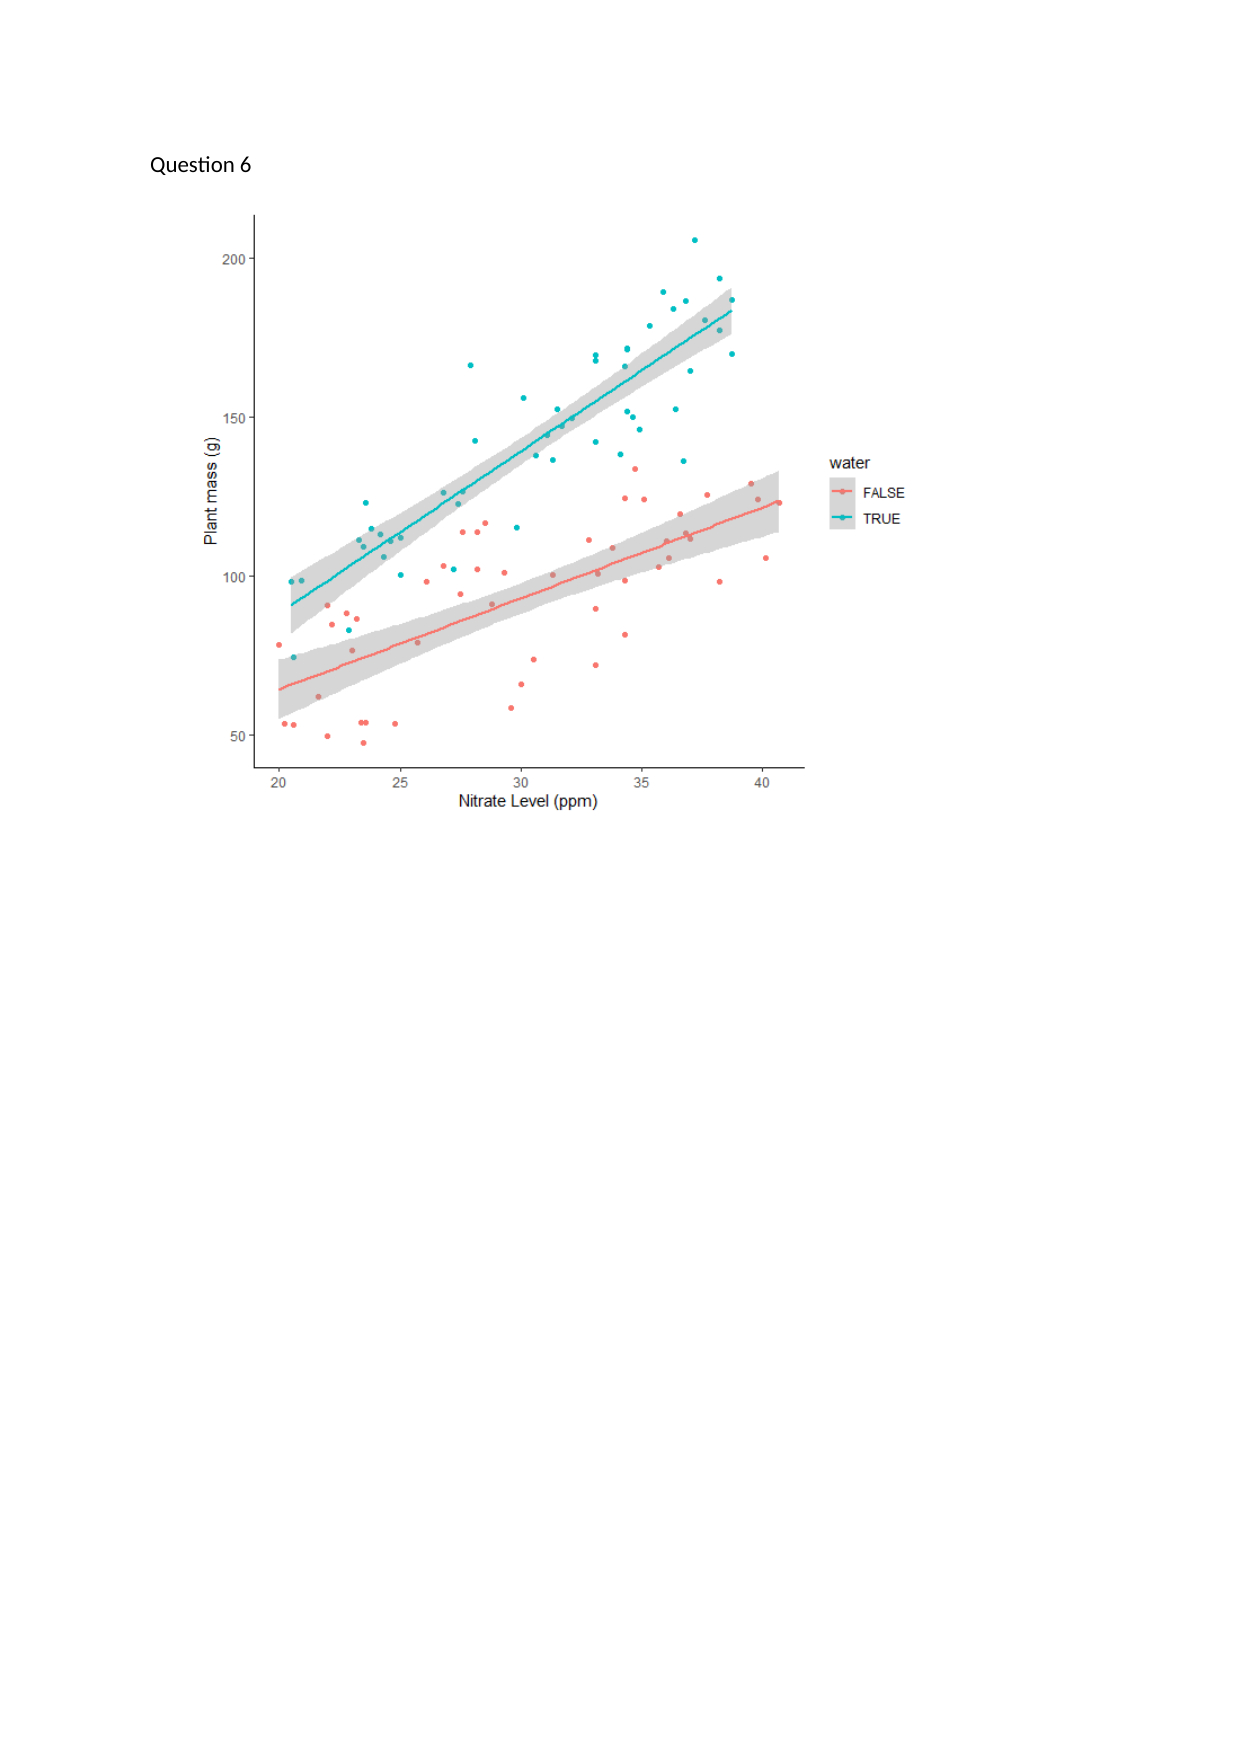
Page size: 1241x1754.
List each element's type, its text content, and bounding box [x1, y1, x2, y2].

picture [194, 207, 922, 818]
text Question 6 [150, 150, 1090, 178]
